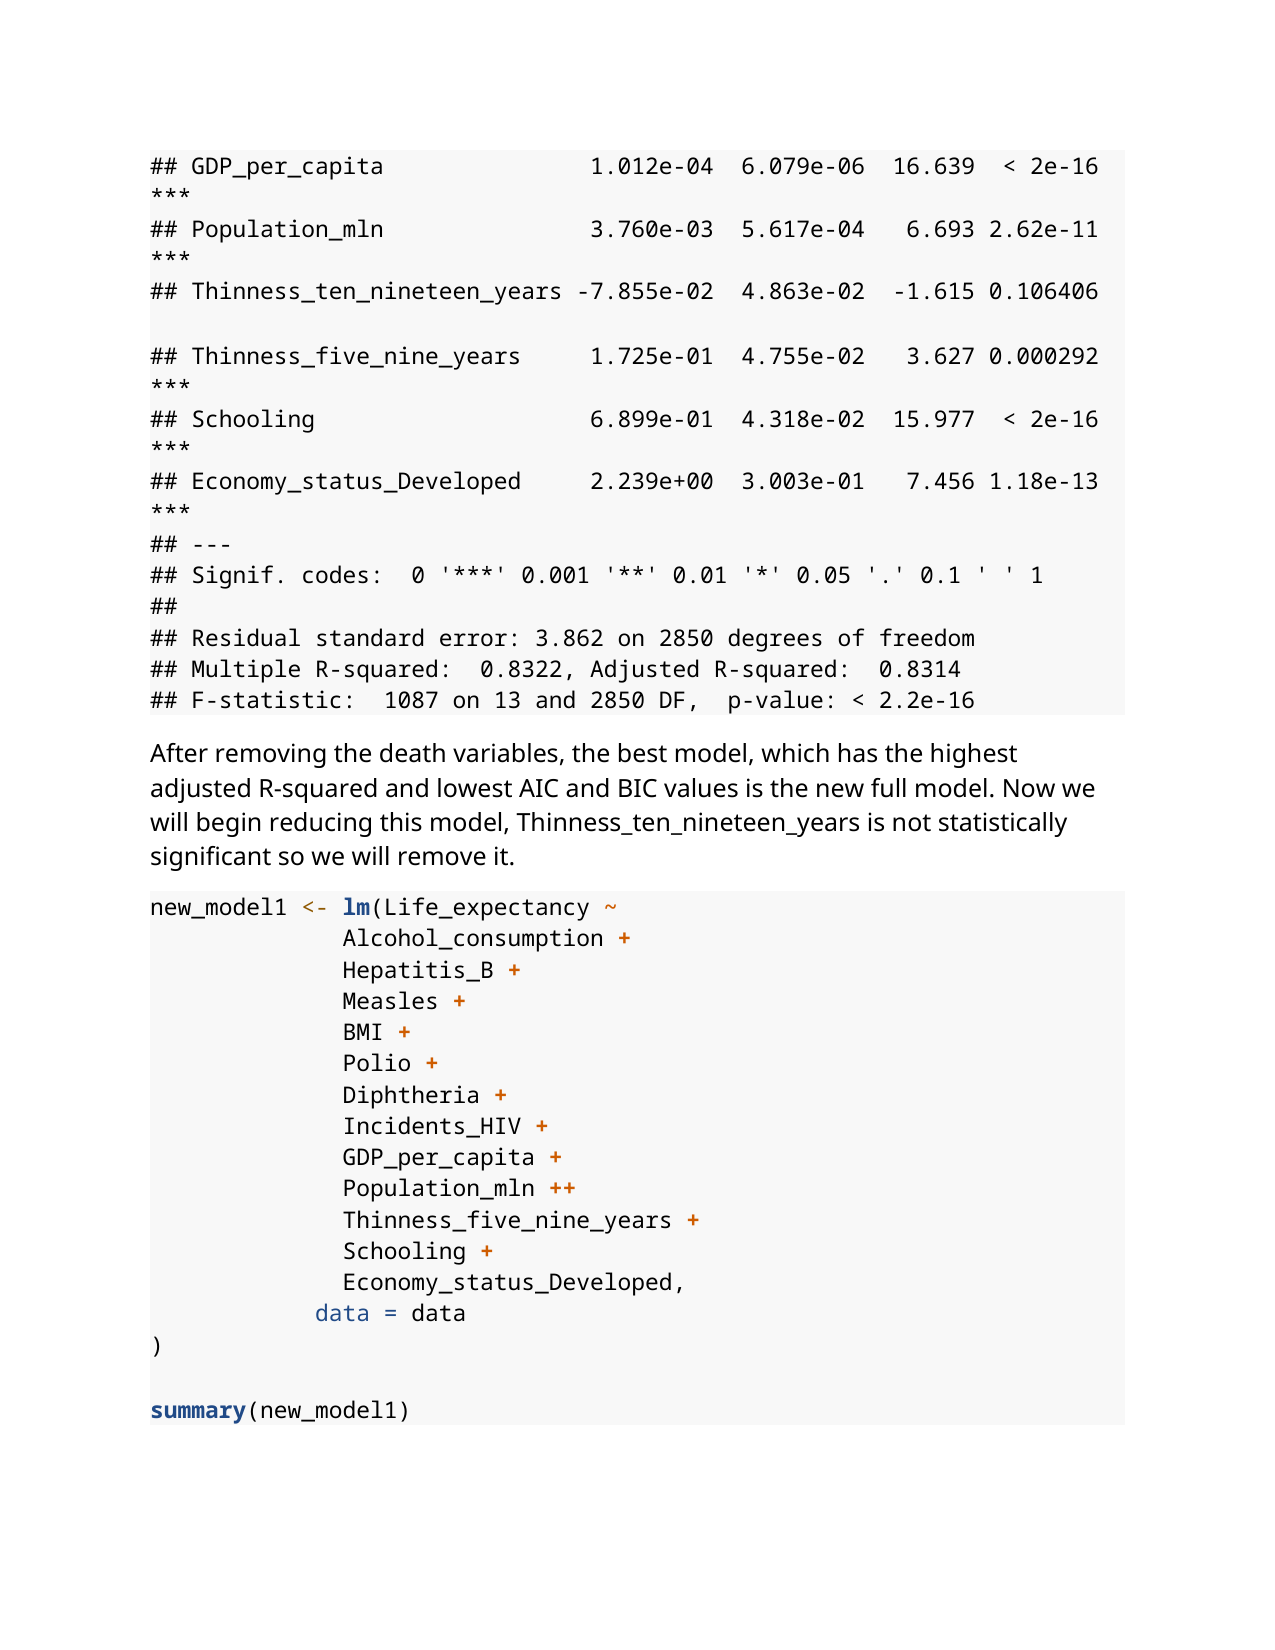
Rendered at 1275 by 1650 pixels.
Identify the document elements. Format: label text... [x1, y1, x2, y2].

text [150, 150, 1125, 715]
text new_model1 <- lm(Life_expectancy ~ Alcohol_consumption + Hepatitis_B + Measles + BMI + Polio + Diphtheria + Incidents_HIV + GDP_per_capita + Population_mln ++ Thinness_five_nine_years + Schooling + Economy_status_Developed, data = data ) summary(new_model1) [150, 891, 1125, 1425]
text After removing the death variables, the best model, which has the highest adjusted R-squared and lowest AIC and BIC values is the new full model. Now we will begin reducing this model, Thinness_ten_nineteen_years is not statistically significant so we will remove it. [150, 736, 1125, 872]
